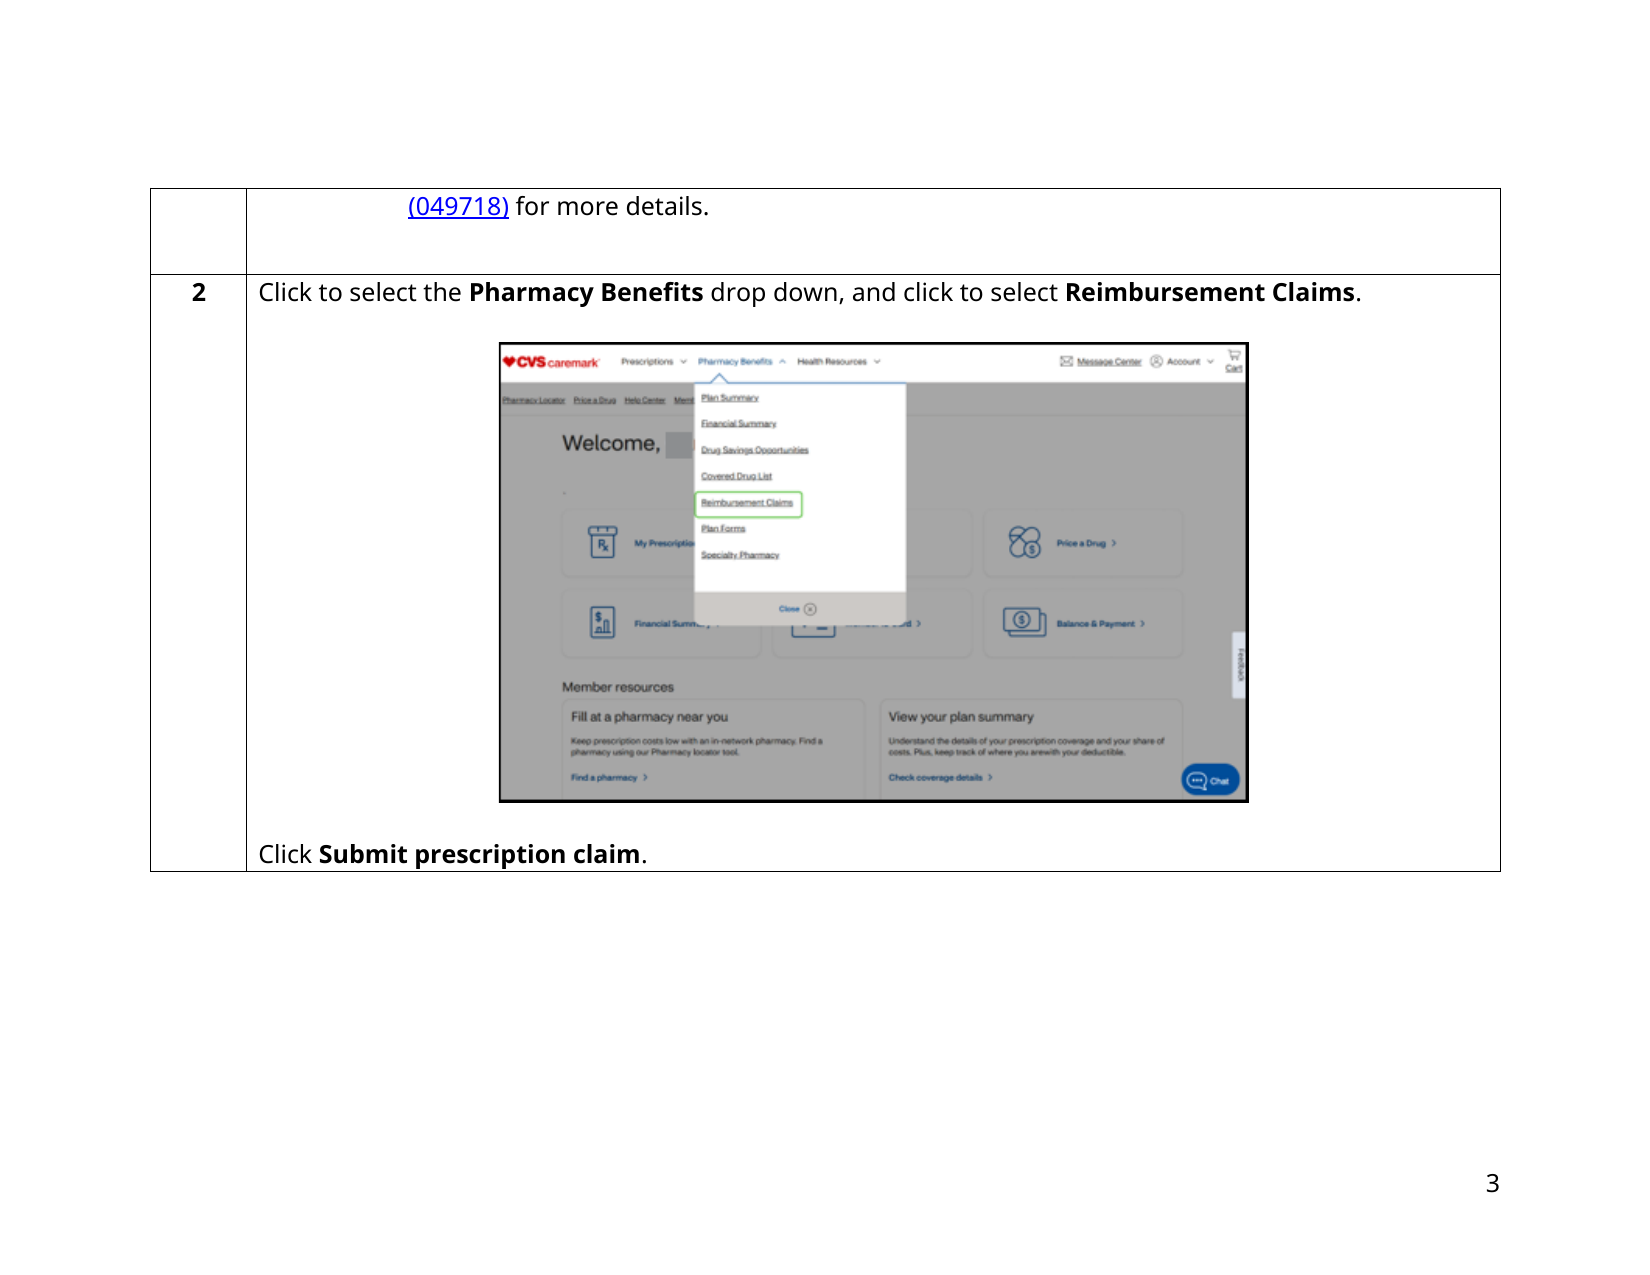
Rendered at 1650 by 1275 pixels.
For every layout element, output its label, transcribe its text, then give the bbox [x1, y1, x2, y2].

table_cell 2 [151, 275, 246, 871]
table_cell 1 [151, 189, 246, 274]
picture [498, 342, 1249, 803]
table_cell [247, 189, 1500, 274]
table_cell Click to select the Pharmacy Benefits drop down, and click to select Reimbursement Claims. Click Submit prescription claim. [247, 275, 1500, 871]
